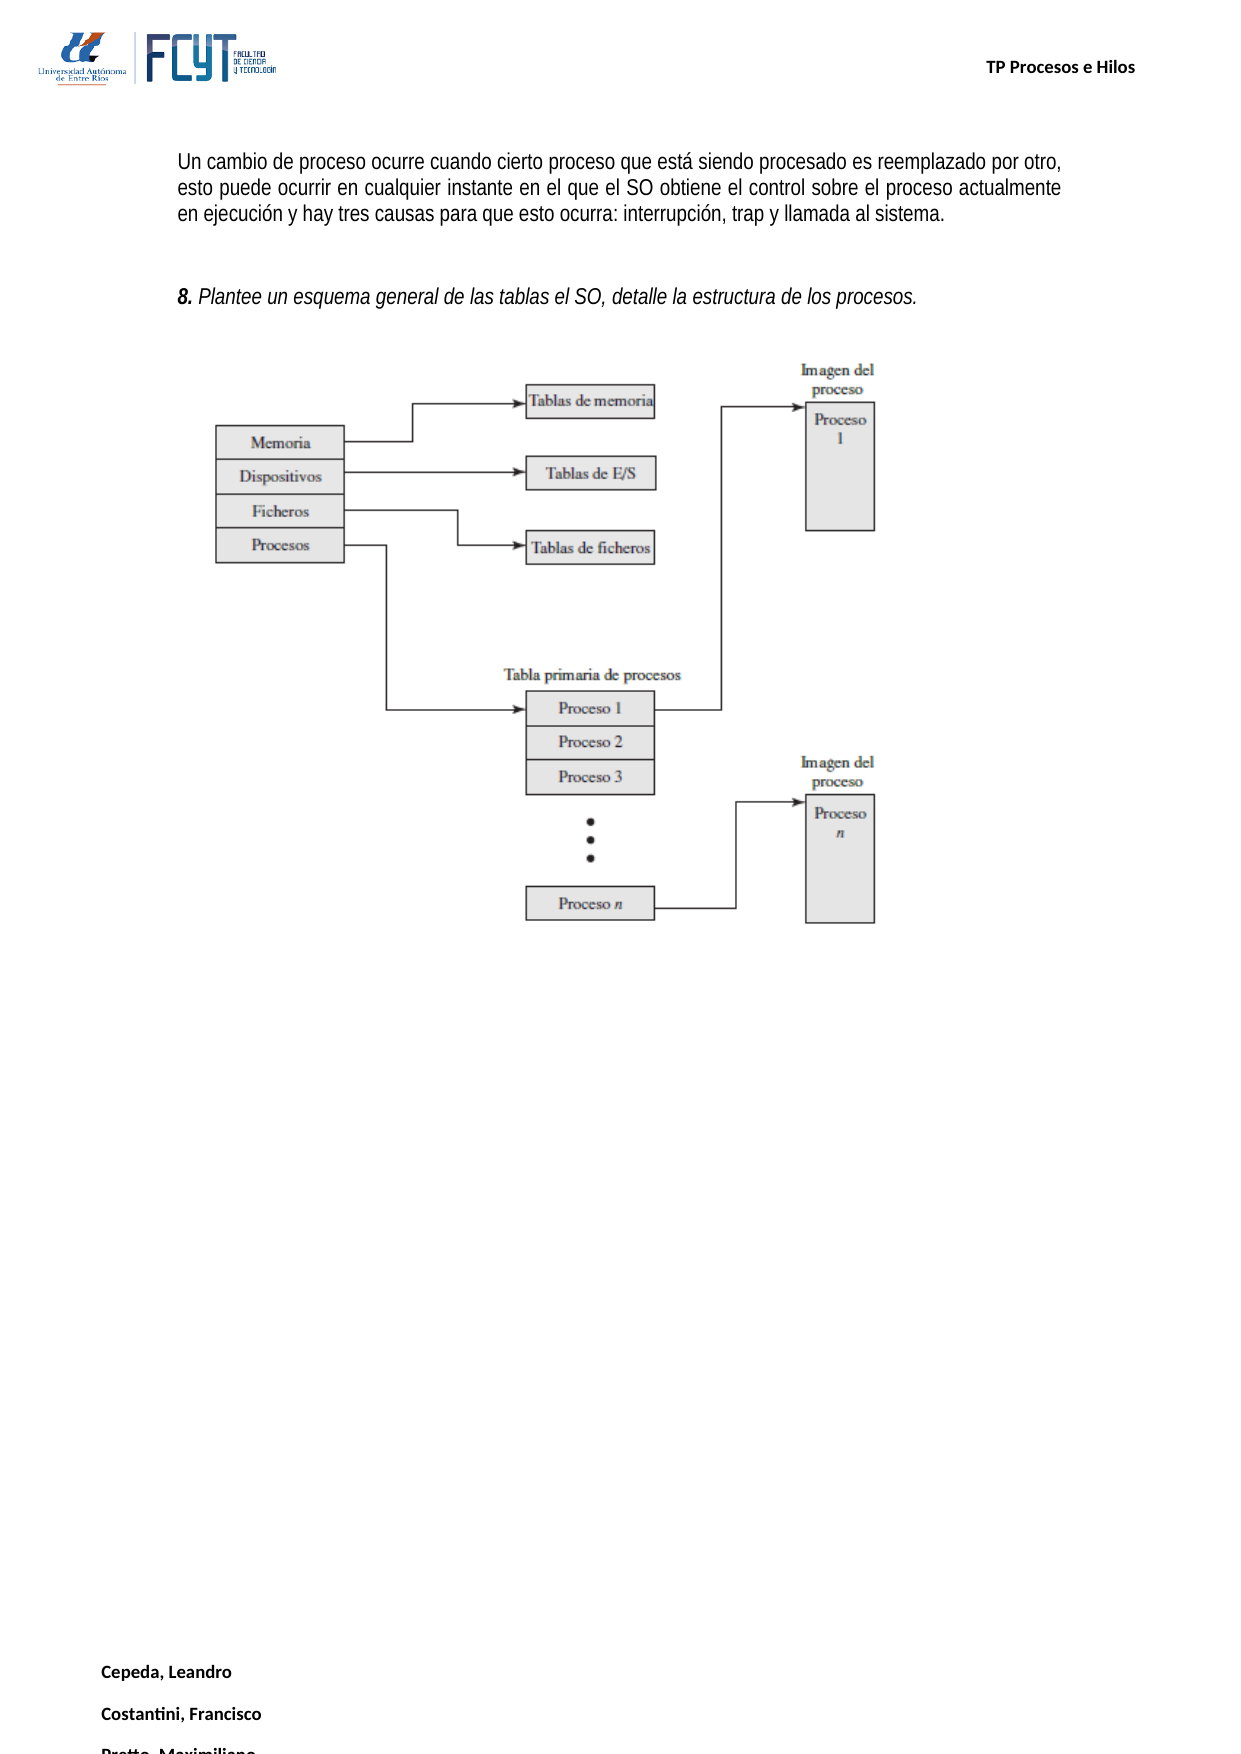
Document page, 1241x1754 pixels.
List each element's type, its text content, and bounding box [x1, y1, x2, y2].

picture [33, 28, 281, 92]
text Un cambio de proceso ocurre cuando cierto proceso que está siendo procesado es reemplazado por otro, esto puede ocurrir en cualquier instante en el que el SO obtiene el control sobre el proceso actualmente en ejecución y hay tres causas para que esto ocurra: interrupción, trap y llamada al sistema. [177, 148, 1063, 227]
text 8. Plantee un esquema general de las tablas el SO, detalle la estructura de los procesos. [177, 283, 1063, 309]
picture [131, 342, 1002, 937]
